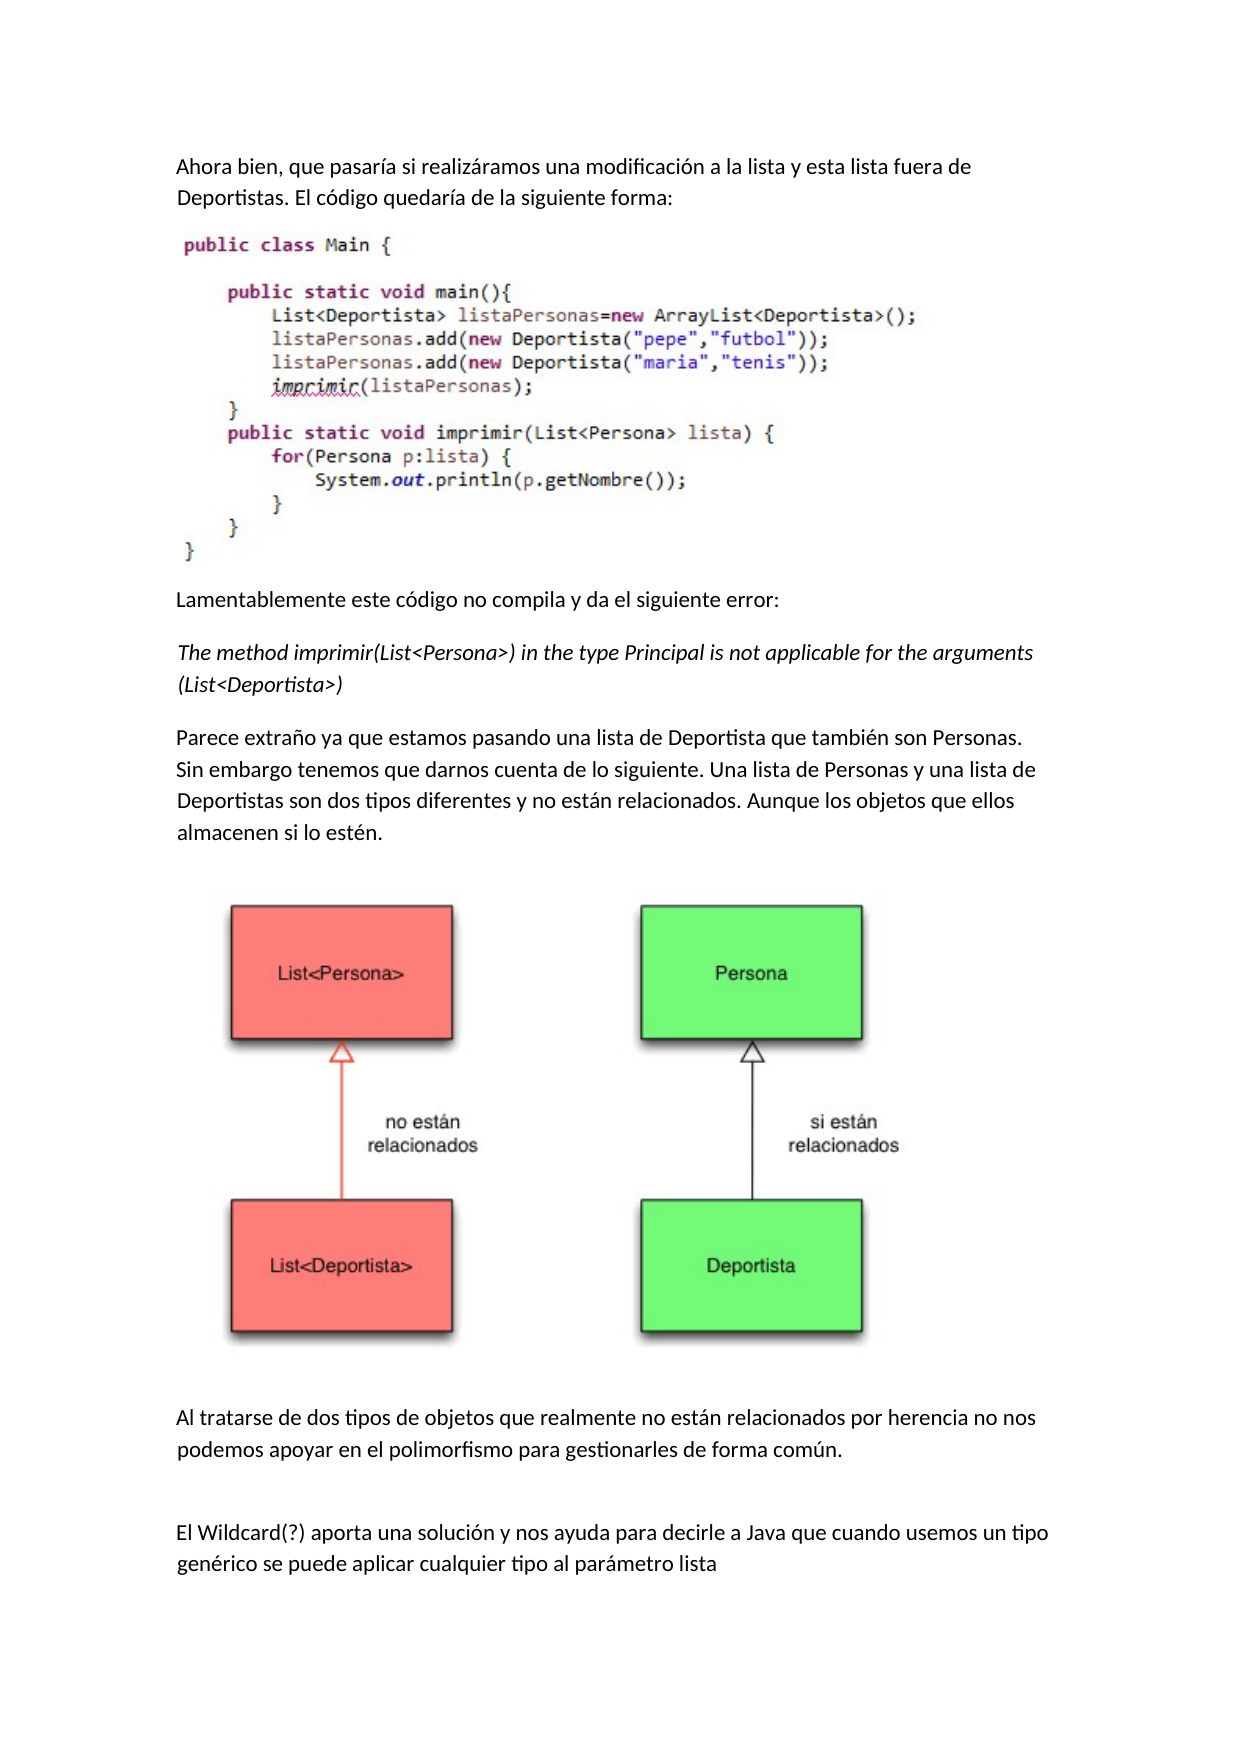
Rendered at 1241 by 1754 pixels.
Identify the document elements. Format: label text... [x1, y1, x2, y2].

text Sin embargo tenemos que darnos cuenta de lo siguiente. Una lista de Personas y una lista de Deportistas son dos tipos diferentes y no están relacionados. Aunque los objetos que ellos almacenen si lo estén. [176, 755, 1062, 846]
picture [184, 231, 930, 566]
text The method imprimir(List<Persona>) in the type Principal is not applicable for the arguments (List<Deportista>) [177, 638, 1062, 698]
text Ahora bien, que pasaría si realizáramos una modificación a la lista y esta lista fuera de Deportistas. El código quedaría de la siguiente forma: [176, 152, 1062, 211]
text El Wildcard(?) aporta una solución y nos ayuda para decirle a Java que cuando usemos un tipo genérico se puede aplicar cualquier tipo al parámetro lista [176, 1518, 1062, 1577]
text Parece extraño ya que estamos pasando una lista de Deportista que también son Personas. [176, 723, 1062, 751]
picture [184, 866, 930, 1385]
text Lamentablemente este código no compila y da el siguiente error: [176, 585, 1062, 613]
text Al tratarse de dos tipos de objetos que realmente no están relacionados por herencia no nos podemos apoyar en el polimorfismo para gestionarles de forma común. [176, 1403, 1062, 1463]
